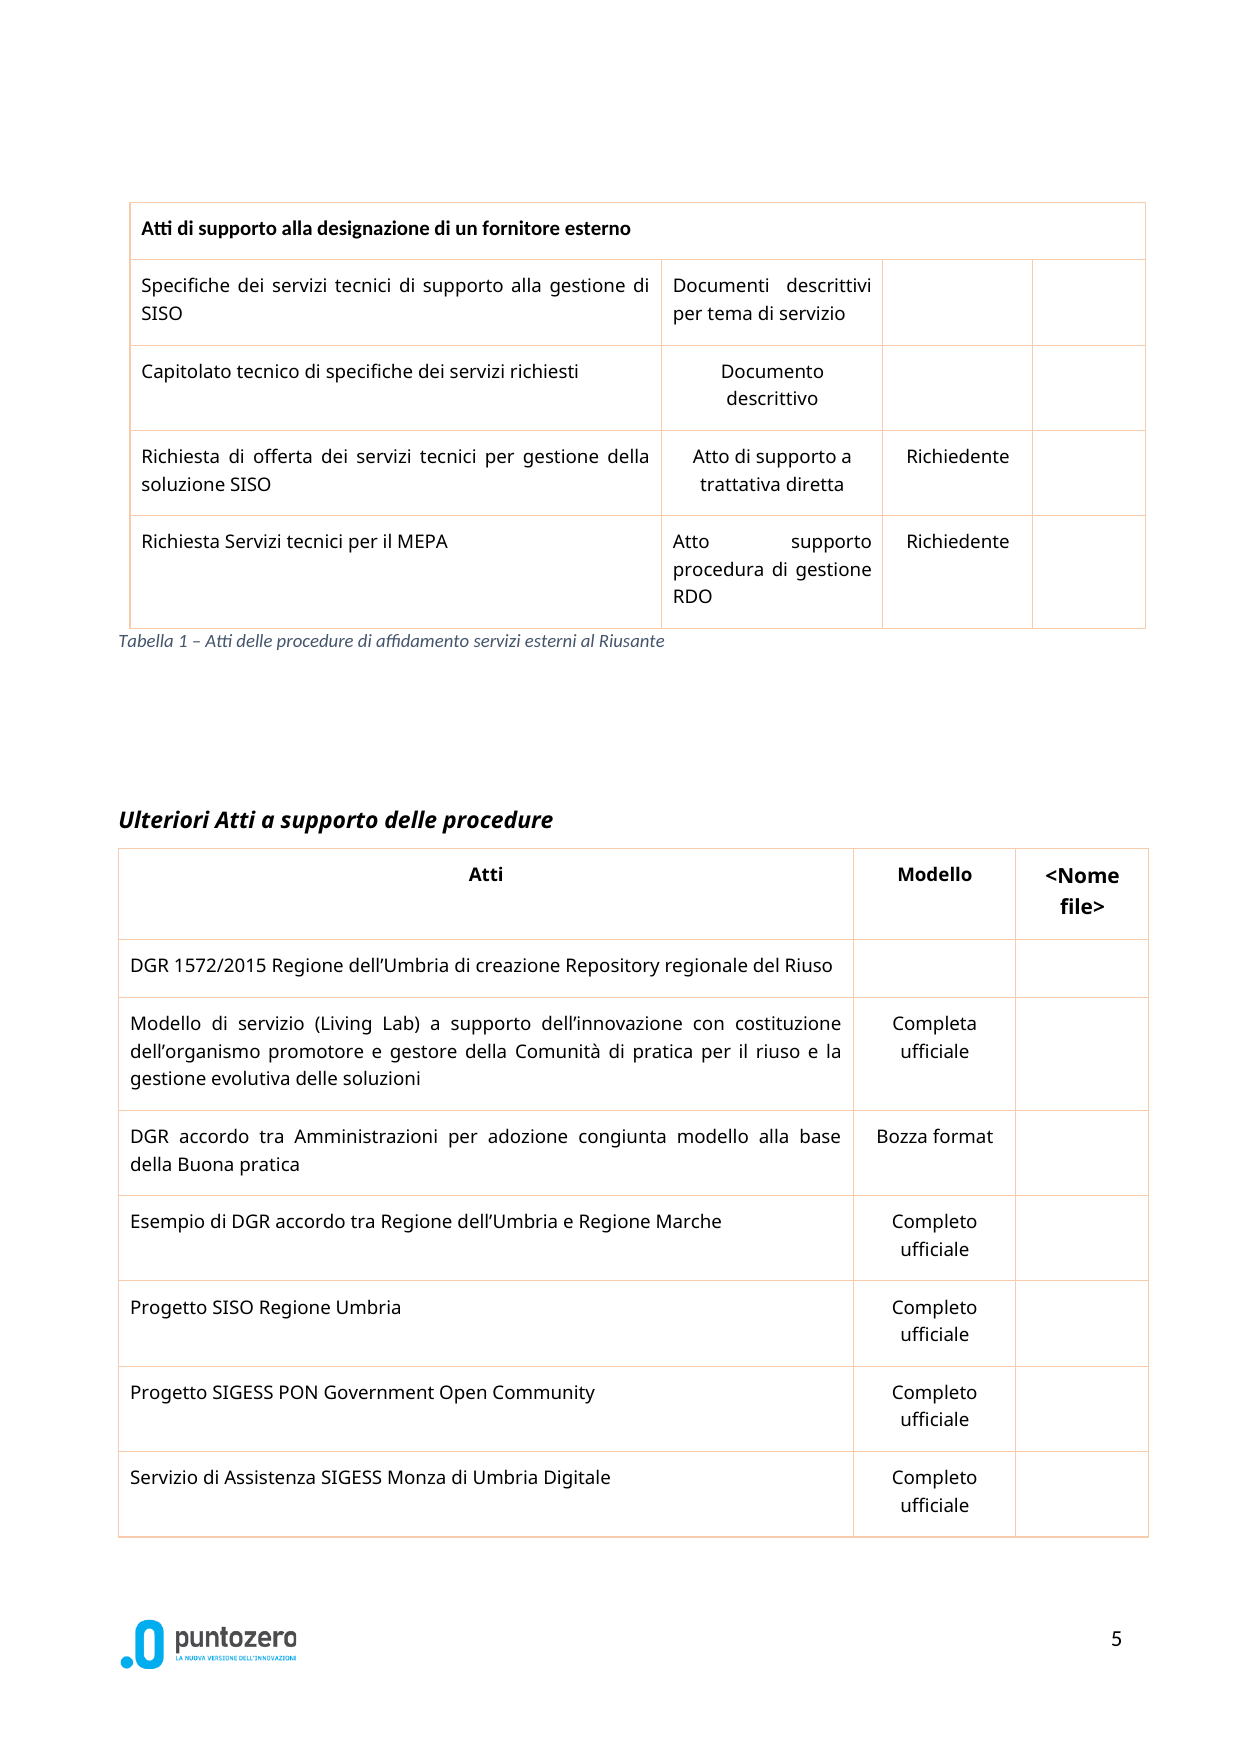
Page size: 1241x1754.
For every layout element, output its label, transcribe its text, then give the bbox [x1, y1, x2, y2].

picture [144, 1629, 154, 1660]
table_cell [1016, 1281, 1148, 1366]
table_cell [1016, 998, 1148, 1110]
table_cell Completo ufficiale [854, 1196, 1015, 1280]
text Tabella 1 – Atti delle procedure di affidamento servizi esterni al Riusante [118, 629, 1122, 652]
table_cell [1016, 1367, 1148, 1451]
table_cell [883, 260, 1032, 344]
table_cell [1033, 516, 1145, 628]
table_cell Richiedente [883, 431, 1032, 515]
table_cell [1016, 940, 1148, 997]
table_cell Documenti descrittivi per tema di servizio [662, 260, 882, 344]
table_cell Completo ufficiale [854, 1452, 1015, 1536]
table_cell [1016, 1196, 1148, 1280]
table_cell Completo ufficiale [854, 1367, 1015, 1451]
table_cell Progetto SISO Regione Umbria [119, 1281, 853, 1366]
table_cell DGR 1572/2015 Regione dell’Umbria di creazione Repository regionale del Riuso [119, 940, 853, 997]
table_cell Capitolato tecnico di specifiche dei servizi richiesti [131, 346, 661, 430]
table_cell Atto supporto procedura di gestione RDO [662, 516, 882, 628]
table_cell Progetto SIGESS PON Government Open Community [119, 1367, 853, 1451]
table_cell Modello di servizio (Living Lab) a supporto dell’innovazione con costituzione dell’organismo promotore e gestore della Comunità di pratica per il riuso e la gestione evolutiva delle soluzioni [119, 998, 853, 1110]
table_cell Atti di supporto alla designazione di un fornitore esterno [131, 203, 1145, 259]
table_header <Nome file> [1016, 849, 1148, 939]
table_header Atti [119, 849, 853, 939]
table_cell Esempio di DGR accordo tra Regione dell’Umbria e Regione Marche [119, 1196, 853, 1280]
picture [118, 1617, 297, 1668]
text Ulteriori Atti a supporto delle procedure [118, 804, 1122, 835]
table_header Modello [854, 849, 1015, 939]
table_cell [1033, 431, 1145, 515]
table_cell Richiedente [883, 516, 1032, 628]
table_cell [1033, 346, 1145, 430]
table_cell [854, 940, 1015, 997]
table_cell [1016, 1452, 1148, 1536]
table_cell Richiesta di offerta dei servizi tecnici per gestione della soluzione SISO [131, 431, 661, 515]
table_cell DGR accordo tra Amministrazioni per adozione congiunta modello alla base della Buona pratica [119, 1111, 853, 1195]
table_cell Bozza format [854, 1111, 1015, 1195]
table_cell [1016, 1111, 1148, 1195]
table_cell Completo ufficiale [854, 1281, 1015, 1366]
table_cell Atto di supporto a trattativa diretta [662, 431, 882, 515]
table_cell [1033, 260, 1145, 344]
table_cell Specifiche dei servizi tecnici di supporto alla gestione di SISO [131, 260, 661, 344]
table_cell Servizio di Assistenza SIGESS Monza di Umbria Digitale [119, 1452, 853, 1536]
table_cell Richiesta Servizi tecnici per il MEPA [131, 516, 661, 628]
table_cell [883, 346, 1032, 430]
table_cell Documento descrittivo [662, 346, 882, 430]
table_cell Completa ufficiale [854, 998, 1015, 1110]
